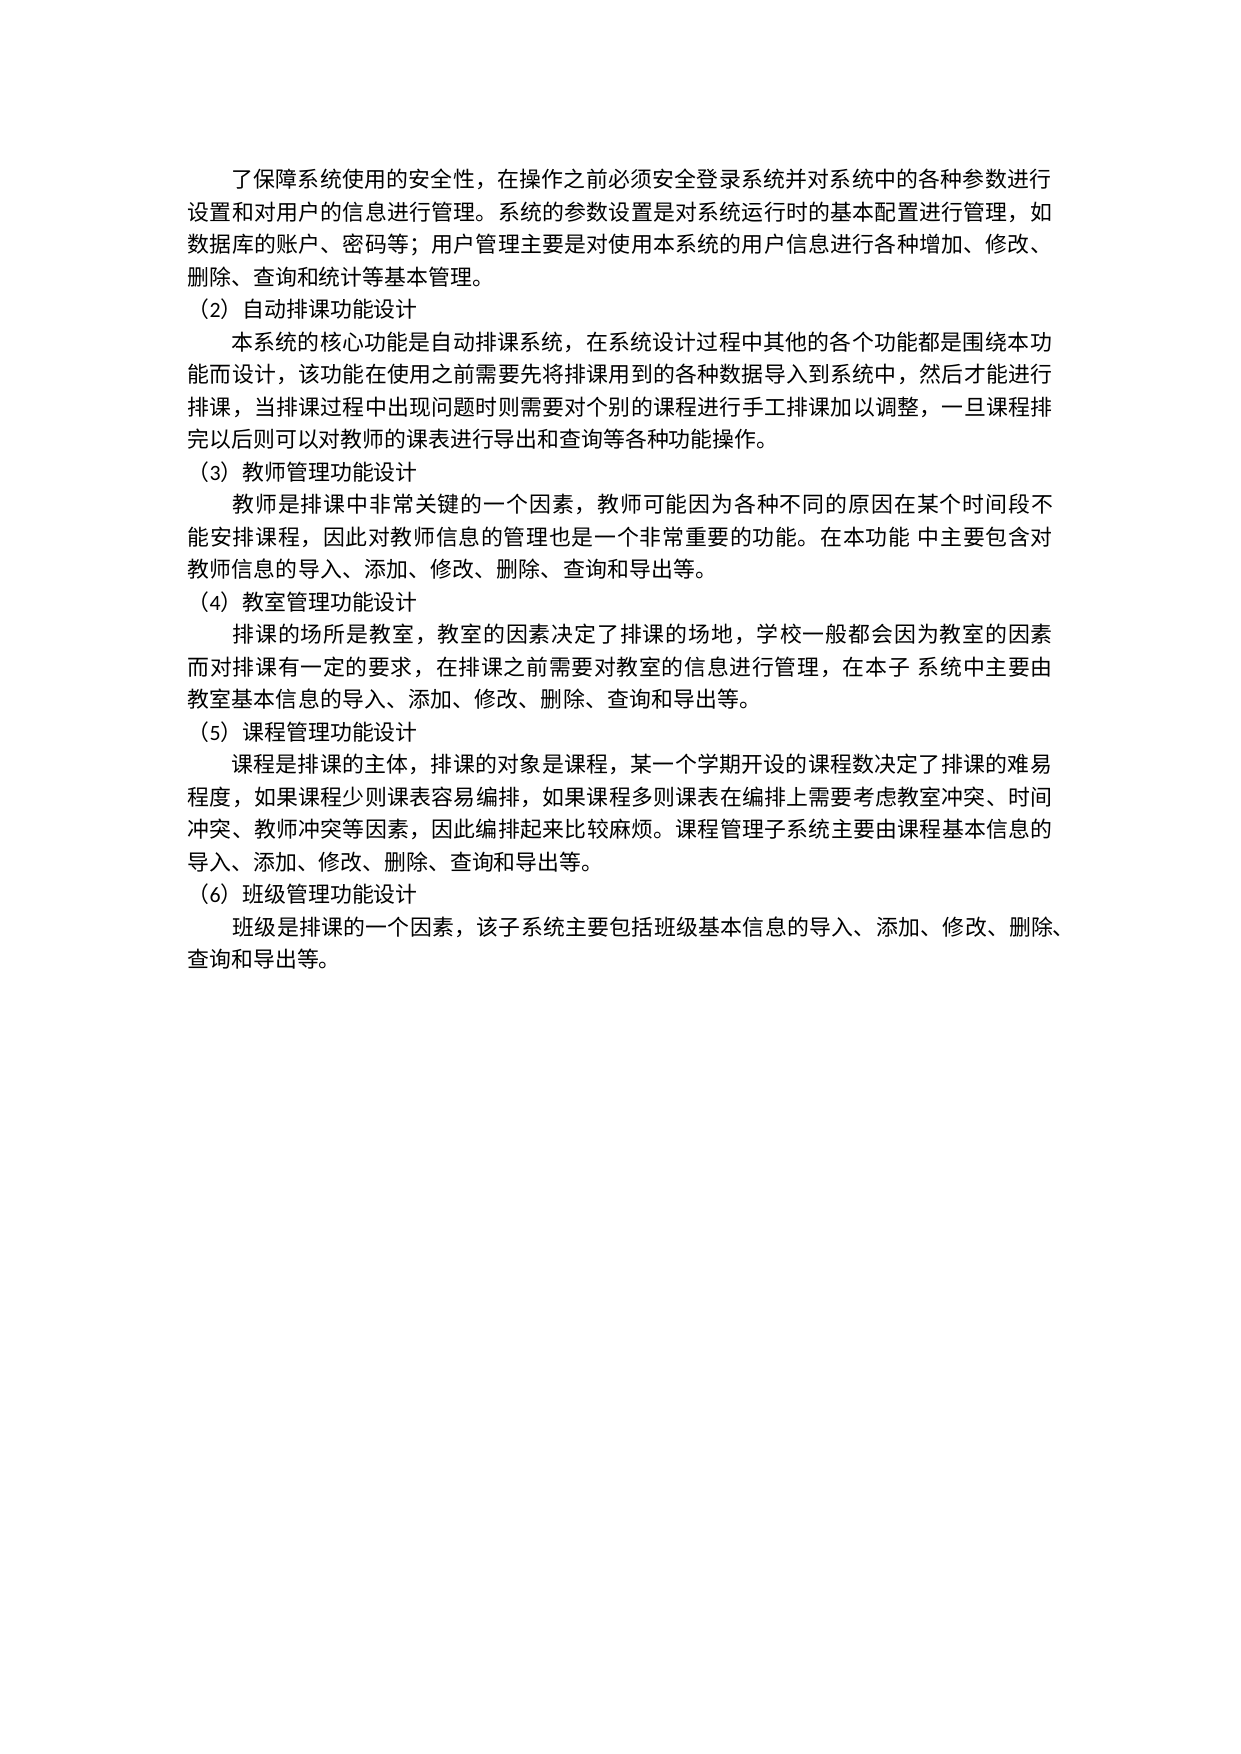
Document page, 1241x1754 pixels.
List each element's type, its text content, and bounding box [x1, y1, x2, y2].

list 教室管理功能设计 [187, 584, 1053, 617]
list 了保障系统使用的安全性，在操作之前必须安全登录系统并对系统中的各种参数进行设置和对用户的信息进行管理。系统的参数设置是对系统运行时的基本配置进行管理，如数据库的账户、密码等；用户管理主要是对使用本系统的用户信息进行各种增加、修改、删除、查询和统计等基本管理。 [187, 162, 1053, 292]
list 教师管理功能设计 [187, 454, 1053, 487]
list 自动排课功能设计 [187, 292, 1053, 324]
list 排课的场所是教室，教室的因素决定了排课的场地，学校一般都会因为教室的因素而对排课有一定的要求，在排课之前需要对教室的信息进行管理，在本子 系统中主要由教室基本信息的导入、添加、修改、删除、查询和导出等。 [187, 617, 1053, 714]
list 教师是排课中非常关键的一个因素，教师可能因为各种不同的原因在某个时间段不能安排课程，因此对教师信息的管理也是一个非常重要的功能。在本功能 中主要包含对教师信息的导入、添加、修改、删除、查询和导出等。 [187, 487, 1053, 584]
list 课程管理功能设计 [187, 714, 1053, 747]
list 本系统的核心功能是自动排课系统，在系统设计过程中其他的各个功能都是围绕本功能而设计，该功能在使用之前需要先将排课用到的各种数据导入到系统中，然后才能进行排课，当排课过程中出现问题时则需要对个别的课程进行手工排课加以调整，一旦课程排完以后则可以对教师的课表进行导出和查询等各种功能操作。 [187, 324, 1053, 454]
list 课程是排课的主体，排课的对象是课程，某一个学期开设的课程数决定了排课的难易程度，如果课程少则课表容易编排，如果课程多则课表在编排上需要考虑教室冲突、时间冲突、教师冲突等因素，因此编排起来比较麻烦。课程管理子系统主要由课程基本信息的导入、添加、修改、删除、查询和导出等。 [187, 747, 1053, 877]
list 班级是排课的一个因素，该子系统主要包括班级基本信息的导入、添加、修改、删除、查询和导出等。 [187, 909, 1053, 974]
list 班级管理功能设计 [187, 877, 1053, 909]
